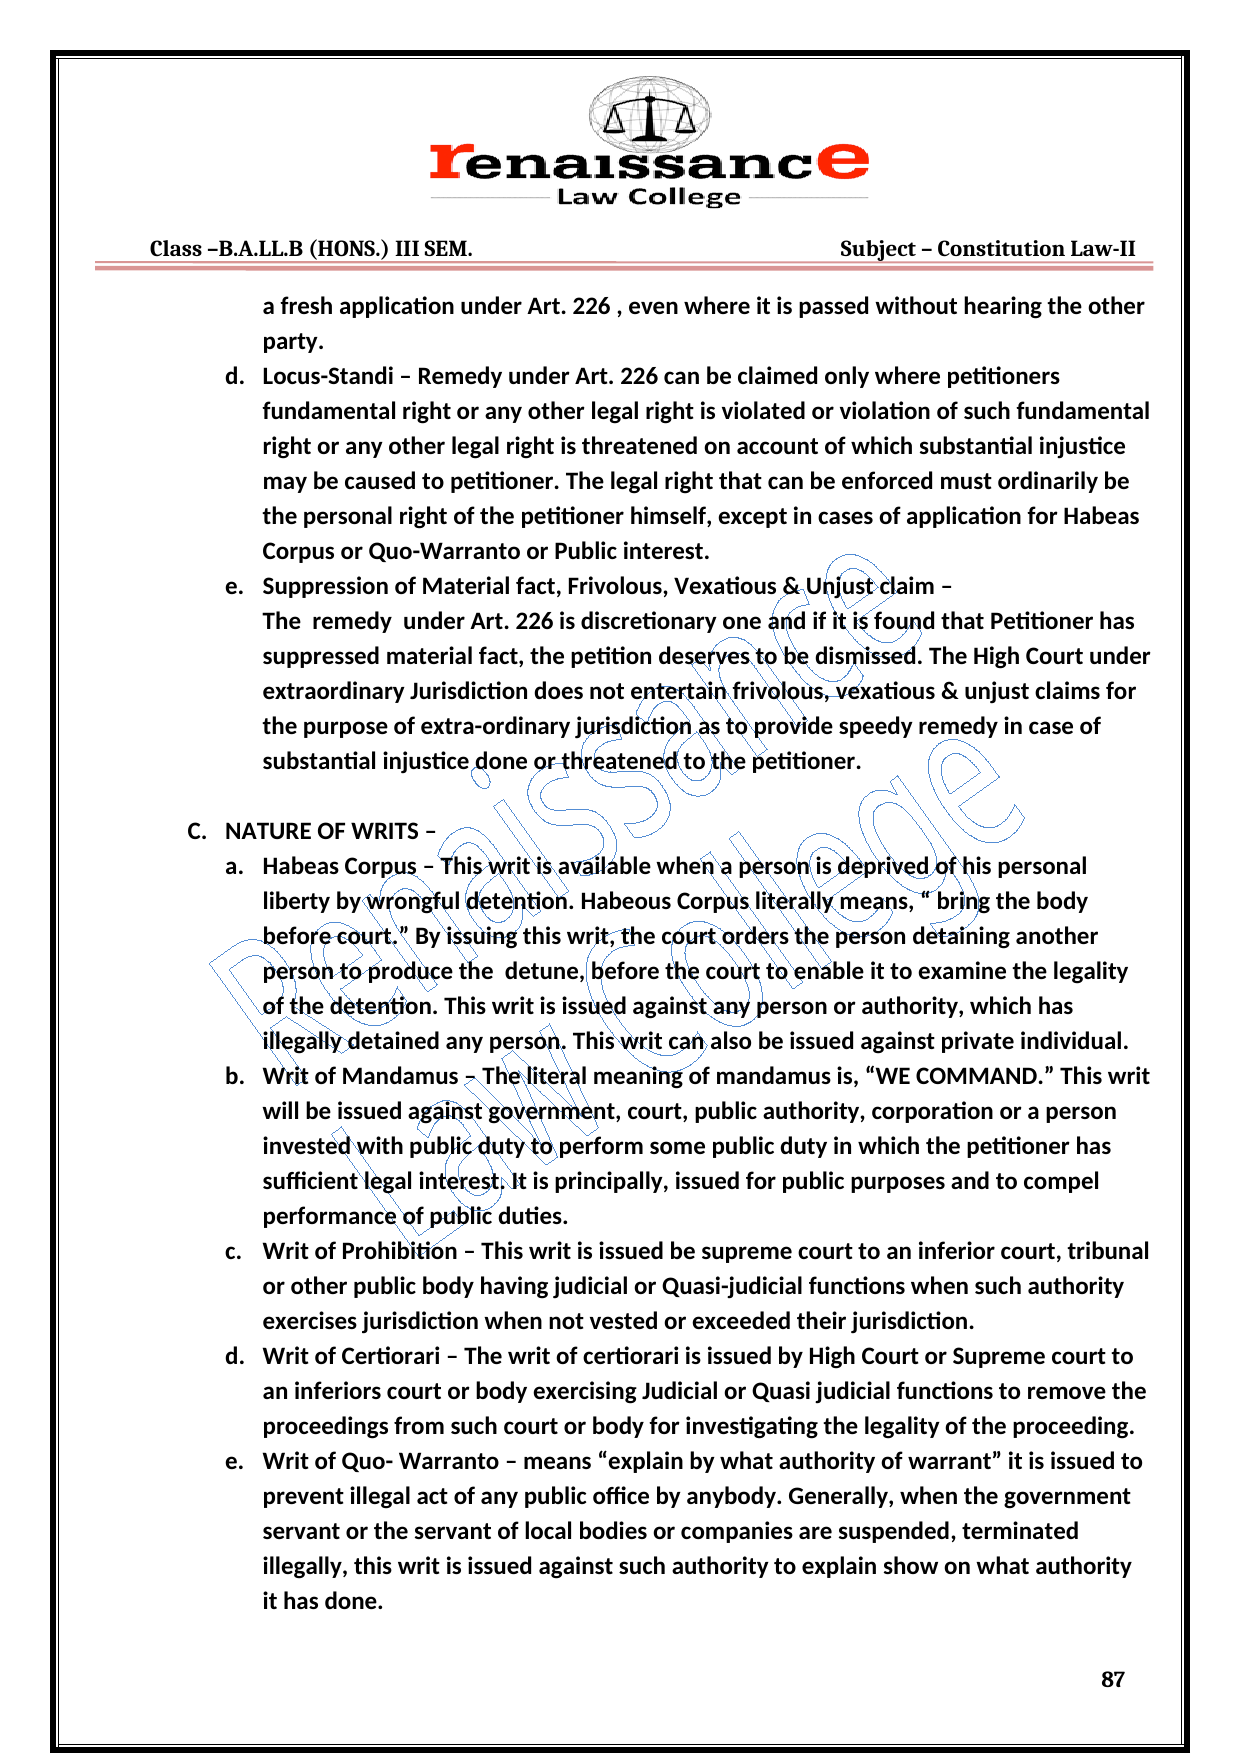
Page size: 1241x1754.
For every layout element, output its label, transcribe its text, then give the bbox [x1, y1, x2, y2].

list Writ of Prohibition – This writ is issued be supreme court to an inferior court, tribunal or other public body having judicial or Quasi-judicial functions when such authority exercises jurisdiction when not vested or exceeded their jurisdiction. [225, 1235, 1153, 1335]
list Suppression of Material fact, Frivolous, Vexatious & Unjust claim – [225, 570, 1153, 600]
list NATURE OF WRITS – [187, 815, 1153, 845]
picture [406, 75, 897, 209]
list Writ of Quo- Warranto – means “explain by what authority of warrant” it is issued to prevent illegal act of any public office by anybody. Generally, when the government servant or the servant of local bodies or companies are suspended, terminated illegally, this writ is issued against such authority to explain show on what authority it has done. [225, 1445, 1153, 1615]
list The remedy under Art. 226 is discretionary one and if it is found that Petitioner has suppressed material fact, the petition deserves to be dismissed. The High Court under extraordinary Jurisdiction does not entertain frivolous, vexatious & unjust claims for the purpose of extra-ordinary jurisdiction as to provide speedy remedy in case of substantial injustice done or threatened to the petitioner. [262, 605, 1153, 775]
list Writ of Mandamus – The literal meaning of mandamus is, “WE COMMAND.” This writ will be issued against government, court, public authority, corporation or a person invested with public duty to perform some public duty in which the petitioner has sufficient legal interest. It is principally, issued for public purposes and to compel performance of public duties. [225, 1060, 1153, 1230]
list Locus-Standi – Remedy under Art. 226 can be claimed only where petitioners fundamental right or any other legal right is violated or violation of such fundamental right or any other legal right is threatened on account of which substantial injustice may be caused to petitioner. The legal right that can be enforced must ordinarily be the personal right of the petitioner himself, except in cases of application for Habeas Corpus or Quo-Warranto or Public interest. [225, 360, 1153, 565]
list Habeas Corpus – This writ is available when a person is deprived of his personal liberty by wrongful detention. Habeous Corpus literally means, “ bring the body before court.” By issuing this writ, the court orders the person detaining another person to produce the detune, before the court to enable it to examine the legality of the detention. This writ is issued against any person or authority, which has illegally detained any person. This writ can also be issued against private individual. [225, 850, 1153, 1055]
list Writ of Certiorari – The writ of certiorari is issued by High Court or Supreme court to an inferiors court or body exercising Judicial or Quasi judicial functions to remove the proceedings from such court or body for investigating the legality of the proceeding. [225, 1340, 1153, 1440]
